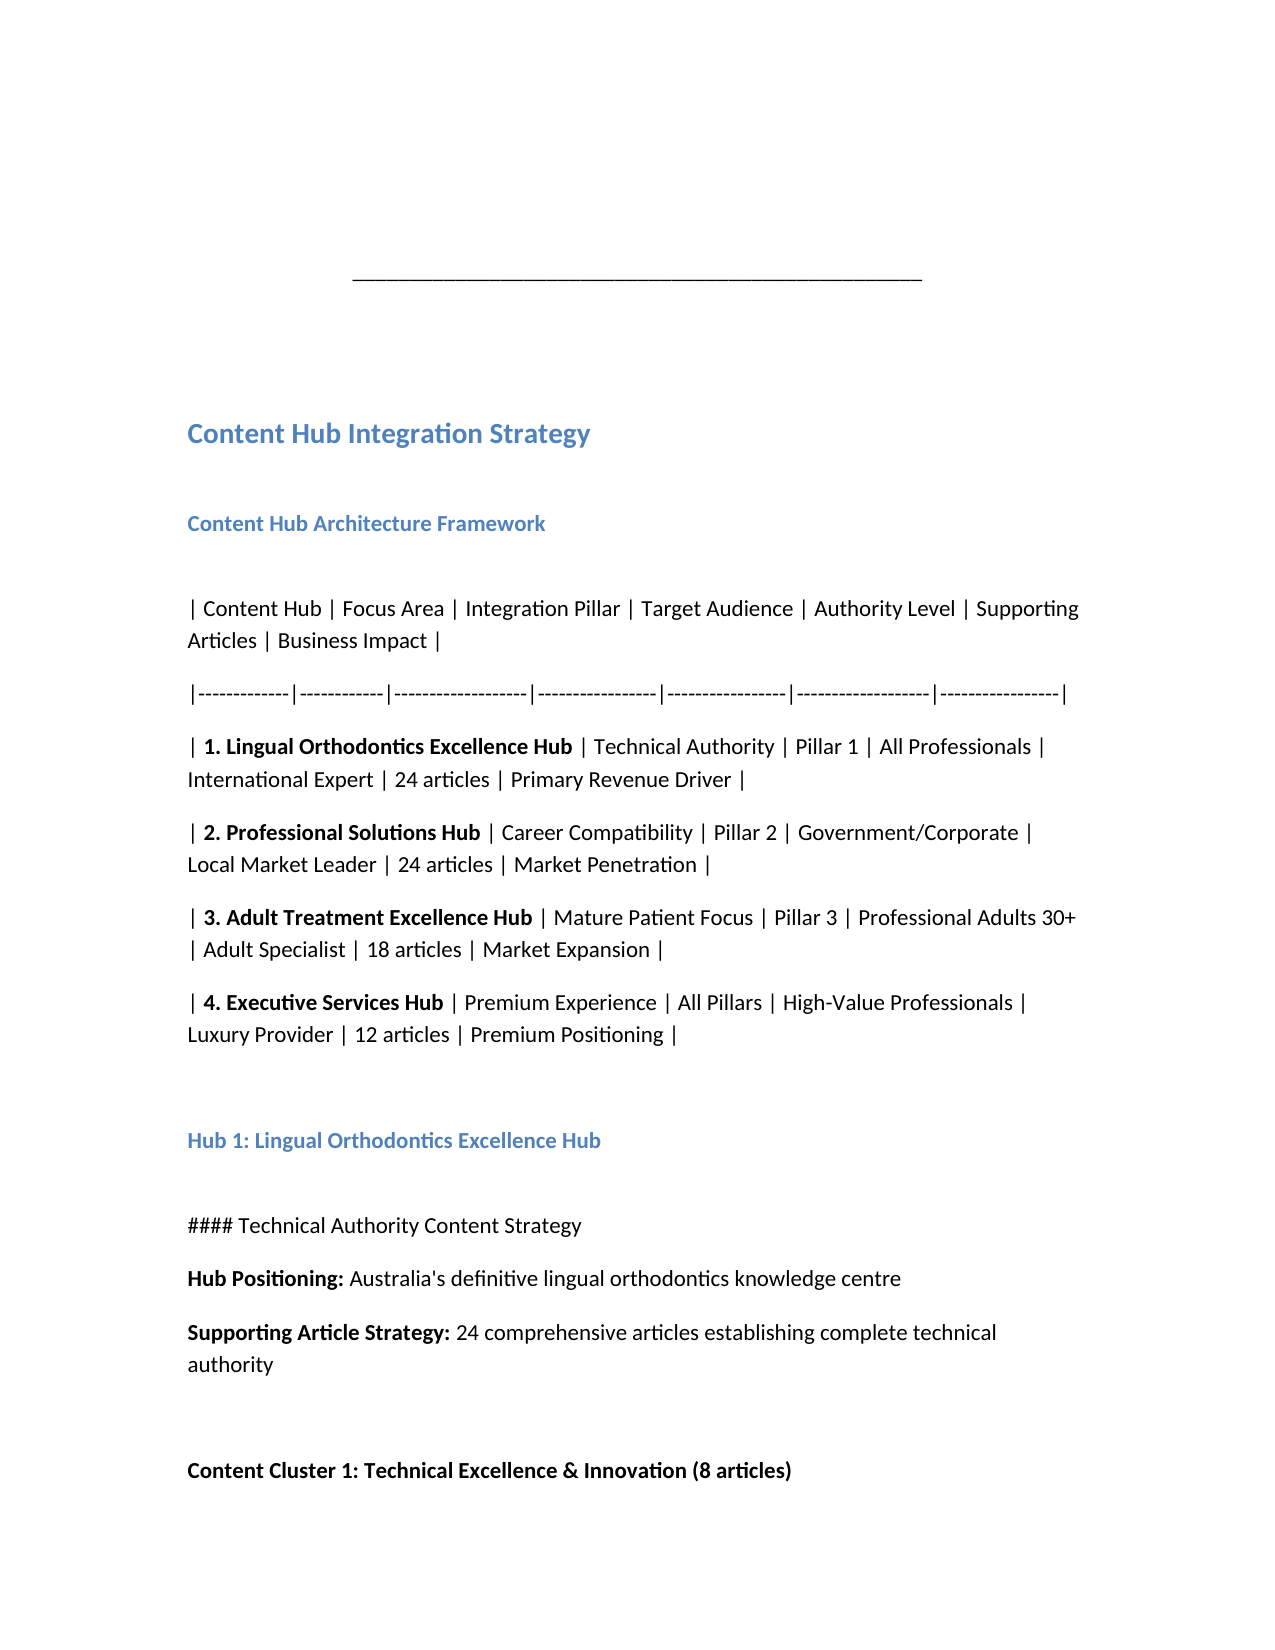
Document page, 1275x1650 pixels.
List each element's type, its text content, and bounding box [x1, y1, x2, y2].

text Content Cluster 1: Technical Excellence & Innovation (8 articles) [187, 1456, 1087, 1484]
subtitle Content Hub Architecture Framework [187, 509, 1087, 537]
subtitle Content Hub Integration Strategy [187, 415, 1087, 451]
text | Content Hub | Focus Area | Integration Pillar | Target Audience | Authority Level | Supporting Articles | Business Impact | [187, 594, 1087, 654]
text Supporting Article Strategy: 24 comprehensive articles establishing complete technical authority [187, 1318, 1087, 1378]
text __________________________________________________ [187, 256, 1087, 284]
subtitle Hub 1: Lingual Orthodontics Excellence Hub [187, 1126, 1087, 1154]
text | 4. Executive Services Hub | Premium Experience | All Pillars | High-Value Professionals | Luxury Provider | 12 articles | Premium Positioning | [187, 988, 1087, 1048]
text #### Technical Authority Content Strategy [187, 1212, 1087, 1239]
text Hub Positioning: Australia's definitive lingual orthodontics knowledge centre [187, 1264, 1087, 1293]
text | 3. Adult Treatment Excellence Hub | Mature Patient Focus | Pillar 3 | Professional Adults 30+ | Adult Specialist | 18 articles | Market Expansion | [187, 903, 1087, 963]
text | 2. Professional Solutions Hub | Career Compatibility | Pillar 2 | Government/Corporate | Local Market Leader | 24 articles | Market Penetration | [187, 818, 1087, 878]
text | 1. Lingual Orthodontics Excellence Hub | Technical Authority | Pillar 1 | All Professionals | International Expert | 24 articles | Primary Revenue Driver | [187, 732, 1087, 793]
text |-------------|------------|-------------------|-----------------|-----------------|-------------------|-----------------| [187, 679, 1087, 707]
